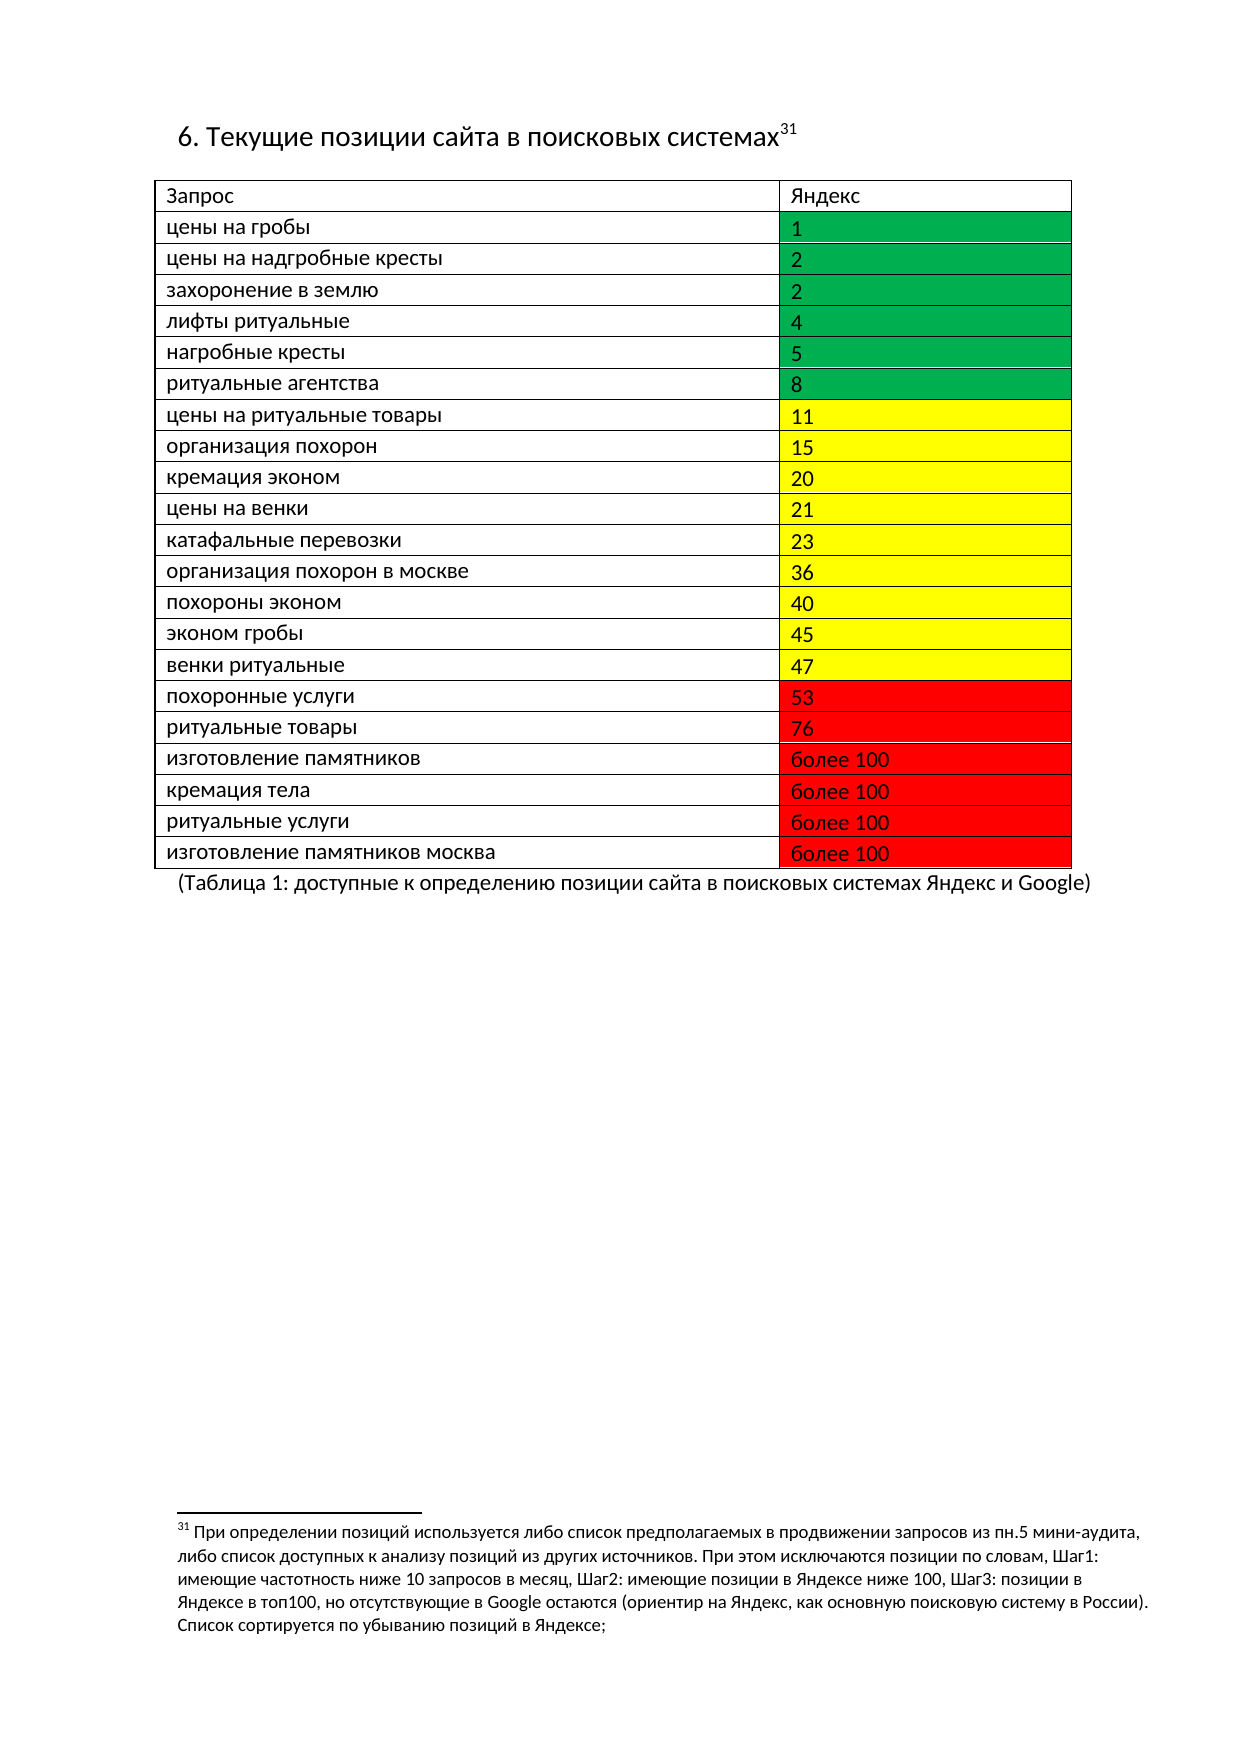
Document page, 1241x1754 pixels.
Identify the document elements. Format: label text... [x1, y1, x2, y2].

table_cell 76 [780, 712, 1071, 742]
table_cell организация похорон [156, 431, 779, 461]
table_cell венки ритуальные [156, 650, 779, 680]
table_cell похороны эконом [156, 587, 779, 617]
table_cell 36 [780, 556, 1071, 586]
table_header Яндекс [780, 181, 1071, 211]
table_cell нагробные кресты [156, 337, 779, 367]
table_cell цены на гробы [156, 212, 779, 242]
table_cell ритуальные услуги [156, 806, 779, 836]
table_cell 2 [780, 244, 1071, 274]
table_cell лифты ритуальные [156, 306, 779, 336]
table_cell более 100 [780, 837, 1071, 867]
table_cell кремация эконом [156, 462, 779, 492]
table_cell цены на ритуальные товары [156, 400, 779, 430]
table_cell похоронные услуги [156, 681, 779, 711]
table_cell 8 [780, 369, 1071, 399]
table_cell 2 [780, 275, 1071, 305]
table_cell 20 [780, 462, 1071, 492]
table_cell цены на венки [156, 494, 779, 524]
table_cell захоронение в землю [156, 275, 779, 305]
table_cell организация похорон в москве [156, 556, 779, 586]
table_cell 21 [780, 494, 1071, 524]
table_cell 45 [780, 619, 1071, 649]
table_cell 23 [780, 525, 1071, 555]
table_cell более 100 [780, 806, 1071, 836]
table_cell 40 [780, 587, 1071, 617]
text 6. Текущие позиции сайта в поисковых системах [177, 118, 1152, 154]
table_header Запрос [156, 181, 779, 211]
table_cell 53 [780, 681, 1071, 711]
table_cell изготовление памятников москва [156, 837, 779, 867]
table_cell ритуальные товары [156, 712, 779, 742]
table_cell 1 [780, 212, 1071, 242]
table_cell ритуальные агентства [156, 369, 779, 399]
table_cell изготовление памятников [156, 744, 779, 774]
table_cell катафальные перевозки [156, 525, 779, 555]
text (Таблица 1: доступные к определению позиции сайта в поисковых системах Яндекс и Google) [177, 868, 1152, 896]
table_cell 11 [780, 400, 1071, 430]
table_cell кремация тела [156, 775, 779, 805]
table_cell более 100 [780, 775, 1071, 805]
table_cell 4 [780, 306, 1071, 336]
table_cell эконом гробы [156, 619, 779, 649]
table_cell 5 [780, 337, 1071, 367]
table_cell 15 [780, 431, 1071, 461]
table_cell более 100 [780, 744, 1071, 774]
table_cell 47 [780, 650, 1071, 680]
table_cell цены на надгробные кресты [156, 244, 779, 274]
